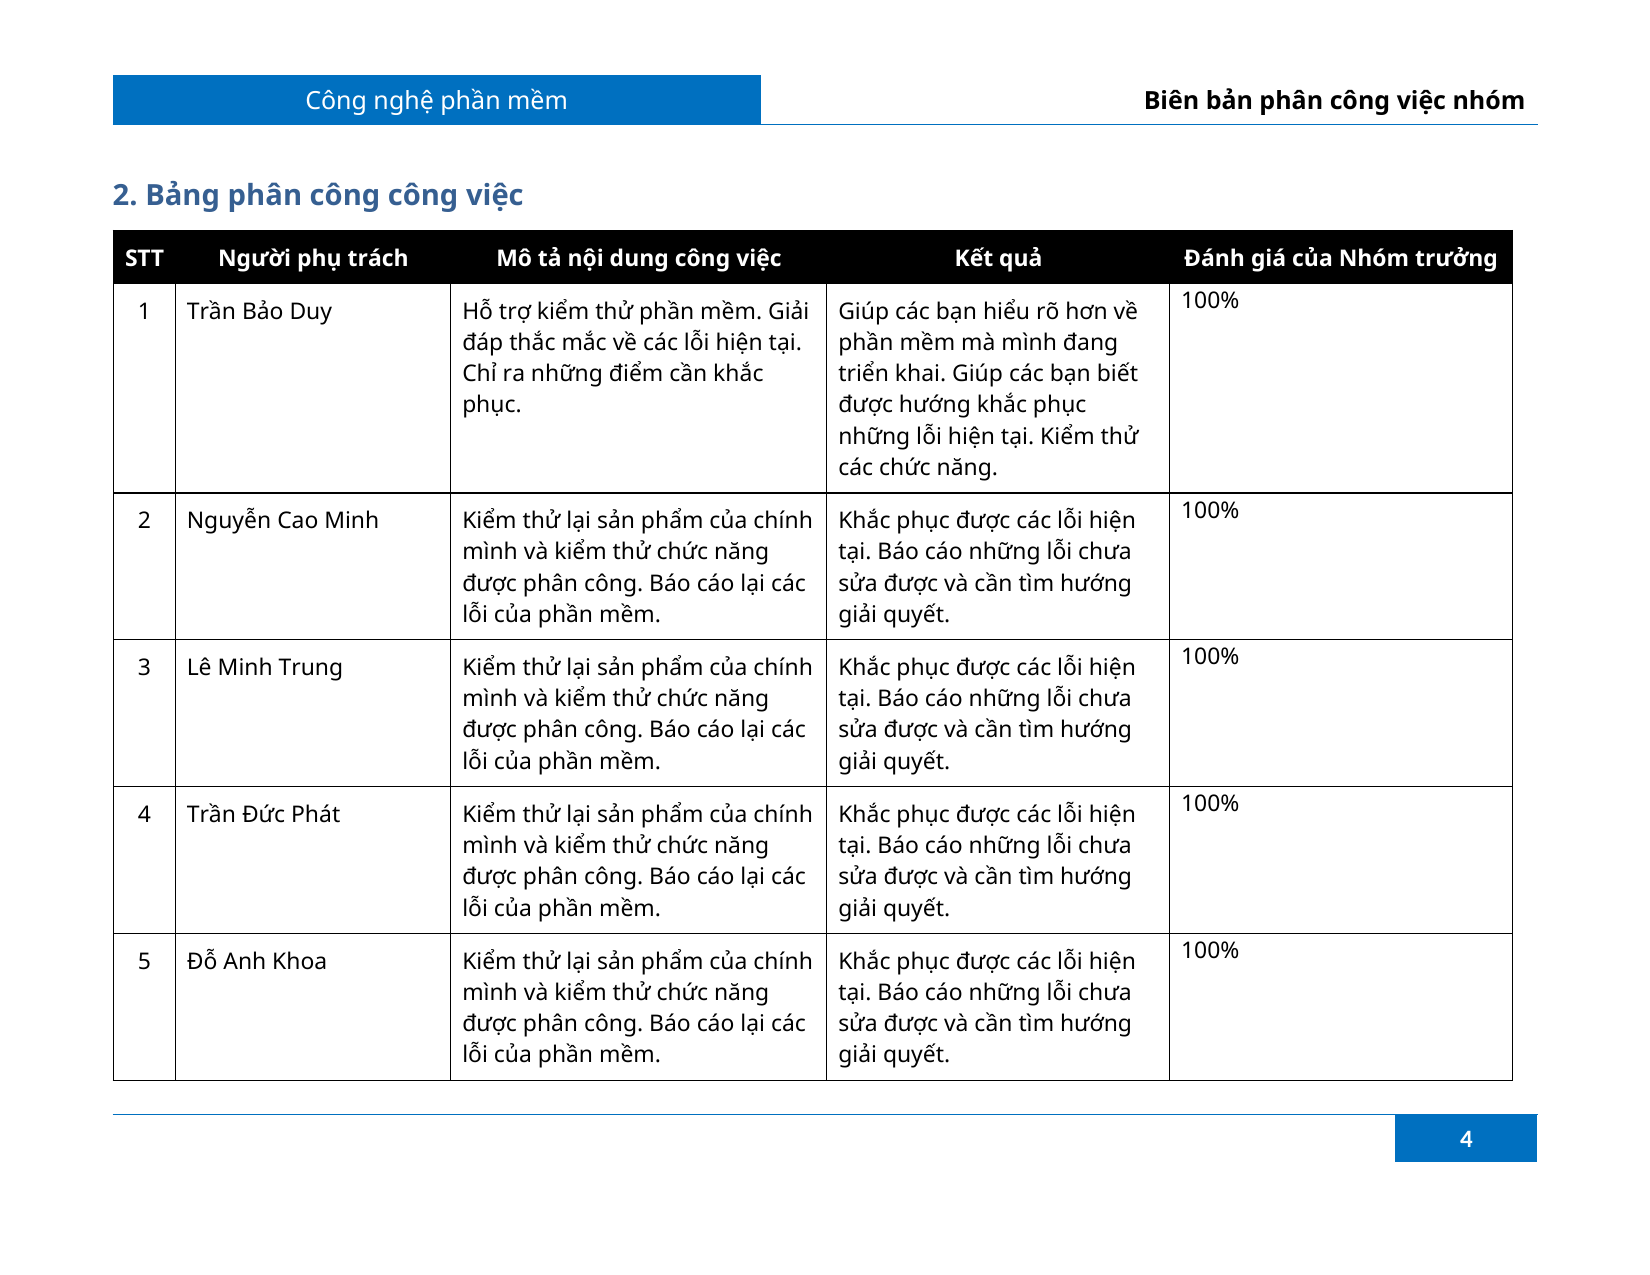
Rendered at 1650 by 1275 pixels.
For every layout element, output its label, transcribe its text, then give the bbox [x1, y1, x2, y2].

table_cell Trần Đức Phát [176, 787, 450, 933]
table_cell Kiểm thử lại sản phẩm của chính mình và kiểm thử chức năng được phân công. Báo cáo lại các lỗi của phần mềm. [451, 494, 826, 639]
table_cell Khắc phục được các lỗi hiện tại. Báo cáo những lỗi chưa sửa được và cần tìm hướng giải quyết. [827, 640, 1169, 786]
table_cell Kiểm thử lại sản phẩm của chính mình và kiểm thử chức năng được phân công. Báo cáo lại các lỗi của phần mềm. [451, 640, 826, 786]
subtitle Bảng phân công công việc [112, 174, 1537, 214]
table_cell Kiểm thử lại sản phẩm của chính mình và kiểm thử chức năng được phân công. Báo cáo lại các lỗi của phần mềm. [451, 787, 826, 933]
table_header Người phụ trách [176, 231, 450, 283]
table_cell 1 [114, 284, 175, 492]
table_header Đánh giá của Nhóm trưởng [1170, 231, 1512, 283]
table_header STT [114, 231, 175, 283]
table_cell 100% [1170, 934, 1512, 1080]
table_cell Lê Minh Trung [176, 640, 450, 786]
table_cell 2 [114, 494, 175, 639]
table_cell Khắc phục được các lỗi hiện tại. Báo cáo những lỗi chưa sửa được và cần tìm hướng giải quyết. [827, 934, 1169, 1080]
table_cell 3 [114, 640, 175, 786]
table_cell Đỗ Anh Khoa [176, 934, 450, 1080]
table_cell 100% [1170, 640, 1512, 786]
table_cell 100% [1170, 494, 1512, 639]
table_cell 4 [114, 787, 175, 933]
table_cell 5 [114, 934, 175, 1080]
table_cell Nguyễn Cao Minh [176, 494, 450, 639]
table_cell Kiểm thử lại sản phẩm của chính mình và kiểm thử chức năng được phân công. Báo cáo lại các lỗi của phần mềm. [451, 934, 826, 1080]
table_cell Khắc phục được các lỗi hiện tại. Báo cáo những lỗi chưa sửa được và cần tìm hướng giải quyết. [827, 494, 1169, 639]
table_cell 100% [1170, 284, 1512, 492]
table_cell Giúp các bạn hiểu rõ hơn về phần mềm mà mình đang triển khai. Giúp các bạn biết được hướng khắc phục những lỗi hiện tại. Kiểm thử các chức năng. [827, 284, 1169, 492]
table_header Mô tả nội dung công việc [451, 231, 826, 283]
table_cell 100% [1170, 787, 1512, 933]
table_cell Hỗ trợ kiểm thử phần mềm. Giải đáp thắc mắc về các lỗi hiện tại. Chỉ ra những điểm cần khắc phục. [451, 284, 826, 492]
table_header Kết quả [827, 231, 1169, 283]
table_cell Khắc phục được các lỗi hiện tại. Báo cáo những lỗi chưa sửa được và cần tìm hướng giải quyết. [827, 787, 1169, 933]
table_cell Trần Bảo Duy [176, 284, 450, 492]
